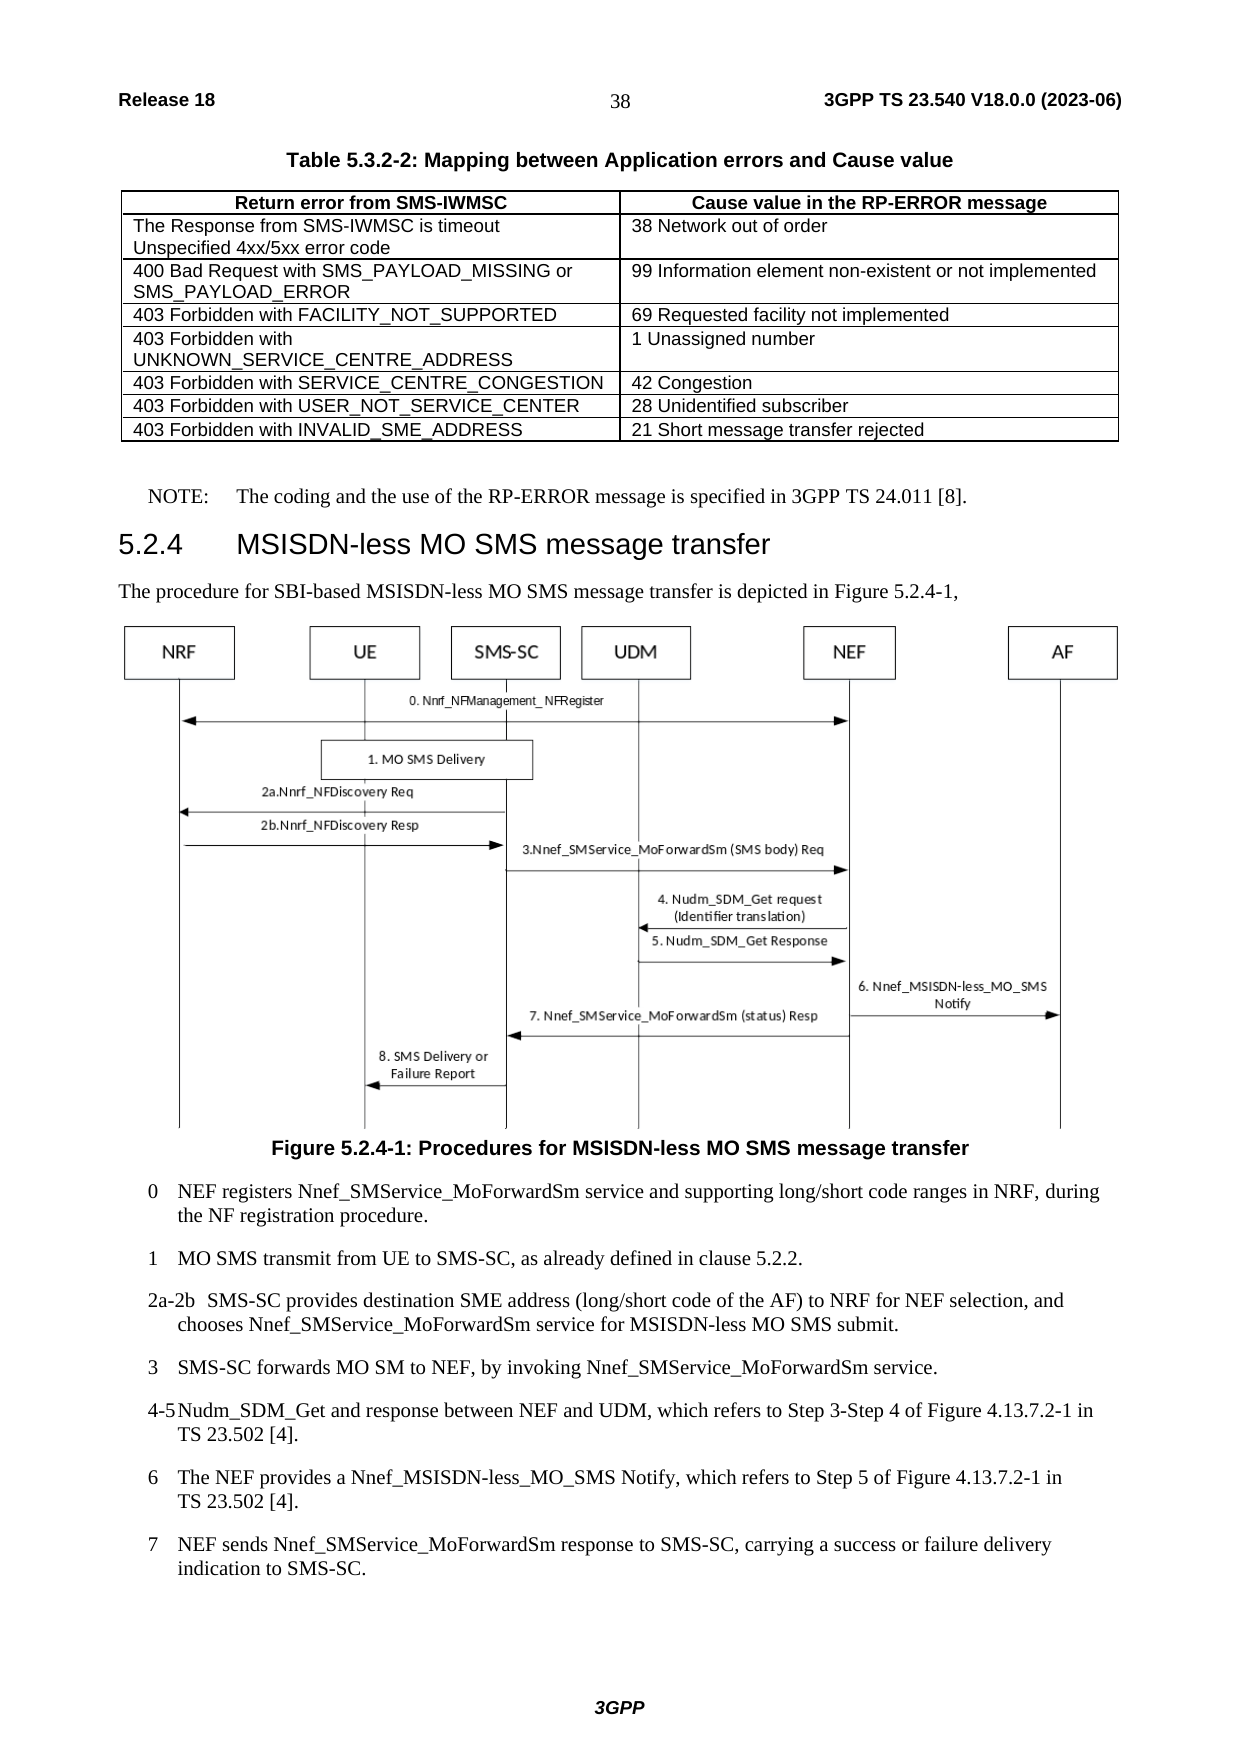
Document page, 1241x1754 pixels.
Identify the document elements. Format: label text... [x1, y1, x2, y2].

table_cell 28 Unidentified subscriber [621, 395, 1118, 417]
text The procedure for SBI-based MSISDN-less MO SMS message transfer is depicted in Figure 5.2.4-1, [118, 579, 1122, 603]
table_cell 38 Network out of order [621, 215, 1118, 258]
table_cell 403 Forbidden with USER_NOT_SERVICE_CENTER [122, 395, 619, 417]
table_cell 403 Forbidden with INVALID_SME_ADDRESS [122, 418, 619, 440]
table_cell 403 Forbidden with UNKNOWN_SERVICE_CENTRE_ADDRESS [122, 327, 619, 371]
subtitle 5.2.4 MSISDN-less MO SMS message transfer [118, 527, 1122, 561]
text Table 5.3.2-2: Mapping between Application errors and Cause value [118, 147, 1122, 171]
text 0 NEF registers Nnef_SMService_MoForwardSm service and supporting long/short code ranges in NRF, during the NF registration procedure. [148, 1178, 1122, 1227]
table_cell 99 Information element non-existent or not implemented [621, 260, 1118, 303]
text 1 MO SMS transmit from UE to SMS-SC, as already defined in clause 5.2.2. [148, 1245, 1122, 1269]
table_header Cause value in the RP-ERROR message [621, 192, 1118, 213]
table_cell 1 Unassigned number [621, 327, 1118, 371]
text 4-5 Nudm_SDM_Get and response between NEF and UDM, which refers to Step 3-Step 4 of Figure 4.13.7.2-1 in TS 23.502 [4]. [148, 1398, 1122, 1446]
text 3 SMS-SC forwards MO SM to NEF, by invoking Nnef_SMService_MoForwardSm service. [148, 1355, 1122, 1379]
table_cell 69 Requested facility not implemented [621, 304, 1118, 326]
table_cell 42 Congestion [621, 372, 1118, 394]
table_cell The Response from SMS-IWMSC is timeout Unspecified 4xx/5xx error code [122, 214, 619, 258]
text 7 NEF sends Nnef_SMService_MoForwardSm response to SMS-SC, carrying a success or failure delivery indication to SMS-SC. [148, 1532, 1122, 1580]
text 6 The NEF provides a Nnef_MSISDN-less_MO_SMS Notify, which refers to Step 5 of Figure 4.13.7.2-1 in TS 23.502 [4]. [148, 1465, 1122, 1513]
table_header Return error from SMS-IWMSC [122, 192, 619, 213]
table_cell 400 Bad Request with SMS_PAYLOAD_MISSING or SMS_PAYLOAD_ERROR [122, 259, 619, 303]
text 2a-2b SMS-SC provides destination SME address (long/short code of the AF) to NRF for NEF selection, and chooses Nnef_SMService_MoForwardSm service for MSISDN-less MO SMS submit. [148, 1288, 1122, 1336]
table_cell 403 Forbidden with FACILITY_NOT_SUPPORTED [122, 304, 619, 326]
table_cell 21 Short message transfer rejected [621, 418, 1118, 440]
text Figure 5.2.4-1: Procedures for MSISDN-less MO SMS message transfer [118, 622, 1122, 1160]
table_cell 403 Forbidden with SERVICE_CENTRE_CONGESTION [122, 372, 619, 394]
text NOTE: The coding and the use of the RP-ERROR message is specified in 3GPP TS 24.011 [8]. [148, 484, 1122, 508]
